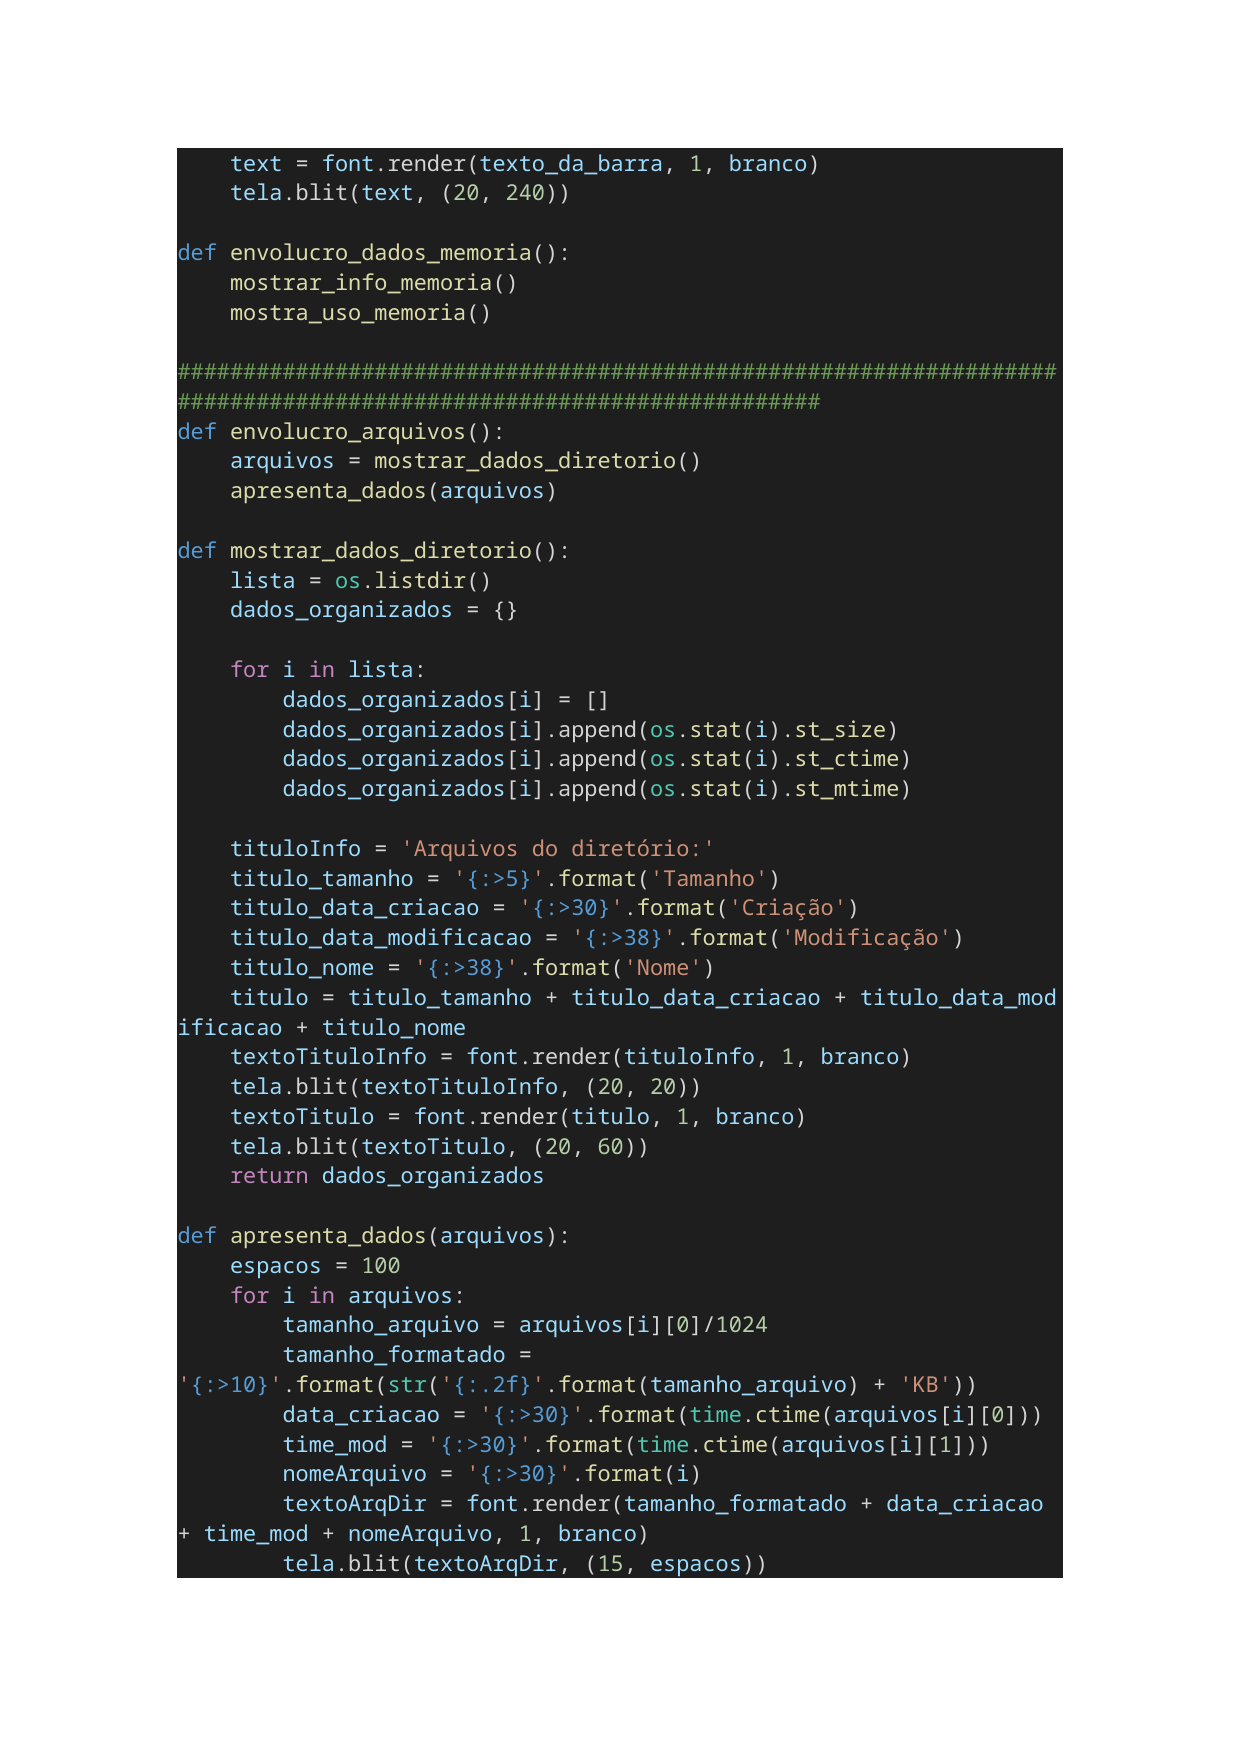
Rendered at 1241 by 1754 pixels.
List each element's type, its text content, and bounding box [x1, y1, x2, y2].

text dados_organizados[i].append(os.stat(i).st_mtime) [177, 773, 1063, 803]
text nomeArquivo = '{:>30}'.format(i) [177, 1458, 1063, 1488]
text return dados_organizados [177, 1161, 1063, 1190]
text titulo_data_criacao = '{:>30}'.format('Criação') [177, 892, 1063, 922]
text textoTitulo = font.render(titulo, 1, branco) [177, 1101, 1063, 1131]
text tela.blit(textoTituloInfo, (20, 20)) [177, 1071, 1063, 1101]
text dados_organizados = {} [177, 594, 1063, 624]
text def apresenta_dados(arquivos): [177, 1220, 1063, 1250]
text titulo_nome = '{:>38}'.format('Nome') [177, 952, 1063, 982]
text tamanho_formatado = '{:>10}'.format(str('{:.2f}'.format(tamanho_arquivo) + 'KB')) [177, 1339, 1063, 1399]
text for i in arquivos: [177, 1280, 1063, 1309]
text textoArqDir = font.render(tamanho_formatado + data_criacao + time_mod + nomeArquivo, 1, branco) [177, 1488, 1063, 1548]
text espacos = 100 [177, 1250, 1063, 1280]
text arquivos = mostrar_dados_diretorio() [177, 446, 1063, 475]
text tela.blit(textoTitulo, (20, 60)) [177, 1131, 1063, 1161]
text titulo_data_modificacao = '{:>38}'.format('Modificação') [177, 922, 1063, 952]
text for i in lista: [177, 654, 1063, 684]
text textoTituloInfo = font.render(tituloInfo, 1, branco) [177, 1041, 1063, 1071]
text dados_organizados[i] = [] [177, 684, 1063, 714]
text def envolucro_dados_memoria(): [177, 237, 1063, 267]
text tela.blit(textoArqDir, (15, espacos)) [177, 1548, 1063, 1578]
text mostrar_info_memoria() [177, 267, 1063, 297]
text #################################################################################################################### [177, 356, 1063, 416]
text mostra_uso_memoria() [177, 297, 1063, 326]
text def envolucro_arquivos(): [177, 416, 1063, 446]
text def mostrar_dados_diretorio(): [177, 535, 1063, 565]
text tela.blit(text, (20, 240)) [177, 177, 1063, 207]
text tamanho_arquivo = arquivos[i][0]/1024 [177, 1309, 1063, 1339]
text tituloInfo = 'Arquivos do diretório:' [177, 833, 1063, 863]
text time_mod = '{:>30}'.format(time.ctime(arquivos[i][1])) [177, 1429, 1063, 1458]
text apresenta_dados(arquivos) [177, 475, 1063, 505]
text titulo_tamanho = '{:>5}'.format('Tamanho') [177, 863, 1063, 892]
text text = font.render(texto_da_barra, 1, branco) [177, 148, 1063, 177]
text lista = os.listdir() [177, 565, 1063, 594]
text dados_organizados[i].append(os.stat(i).st_size) [177, 714, 1063, 743]
text titulo = titulo_tamanho + titulo_data_criacao + titulo_data_modificacao + titulo_nome [177, 982, 1063, 1041]
text dados_organizados[i].append(os.stat(i).st_ctime) [177, 743, 1063, 773]
text data_criacao = '{:>30}'.format(time.ctime(arquivos[i][0])) [177, 1399, 1063, 1429]
